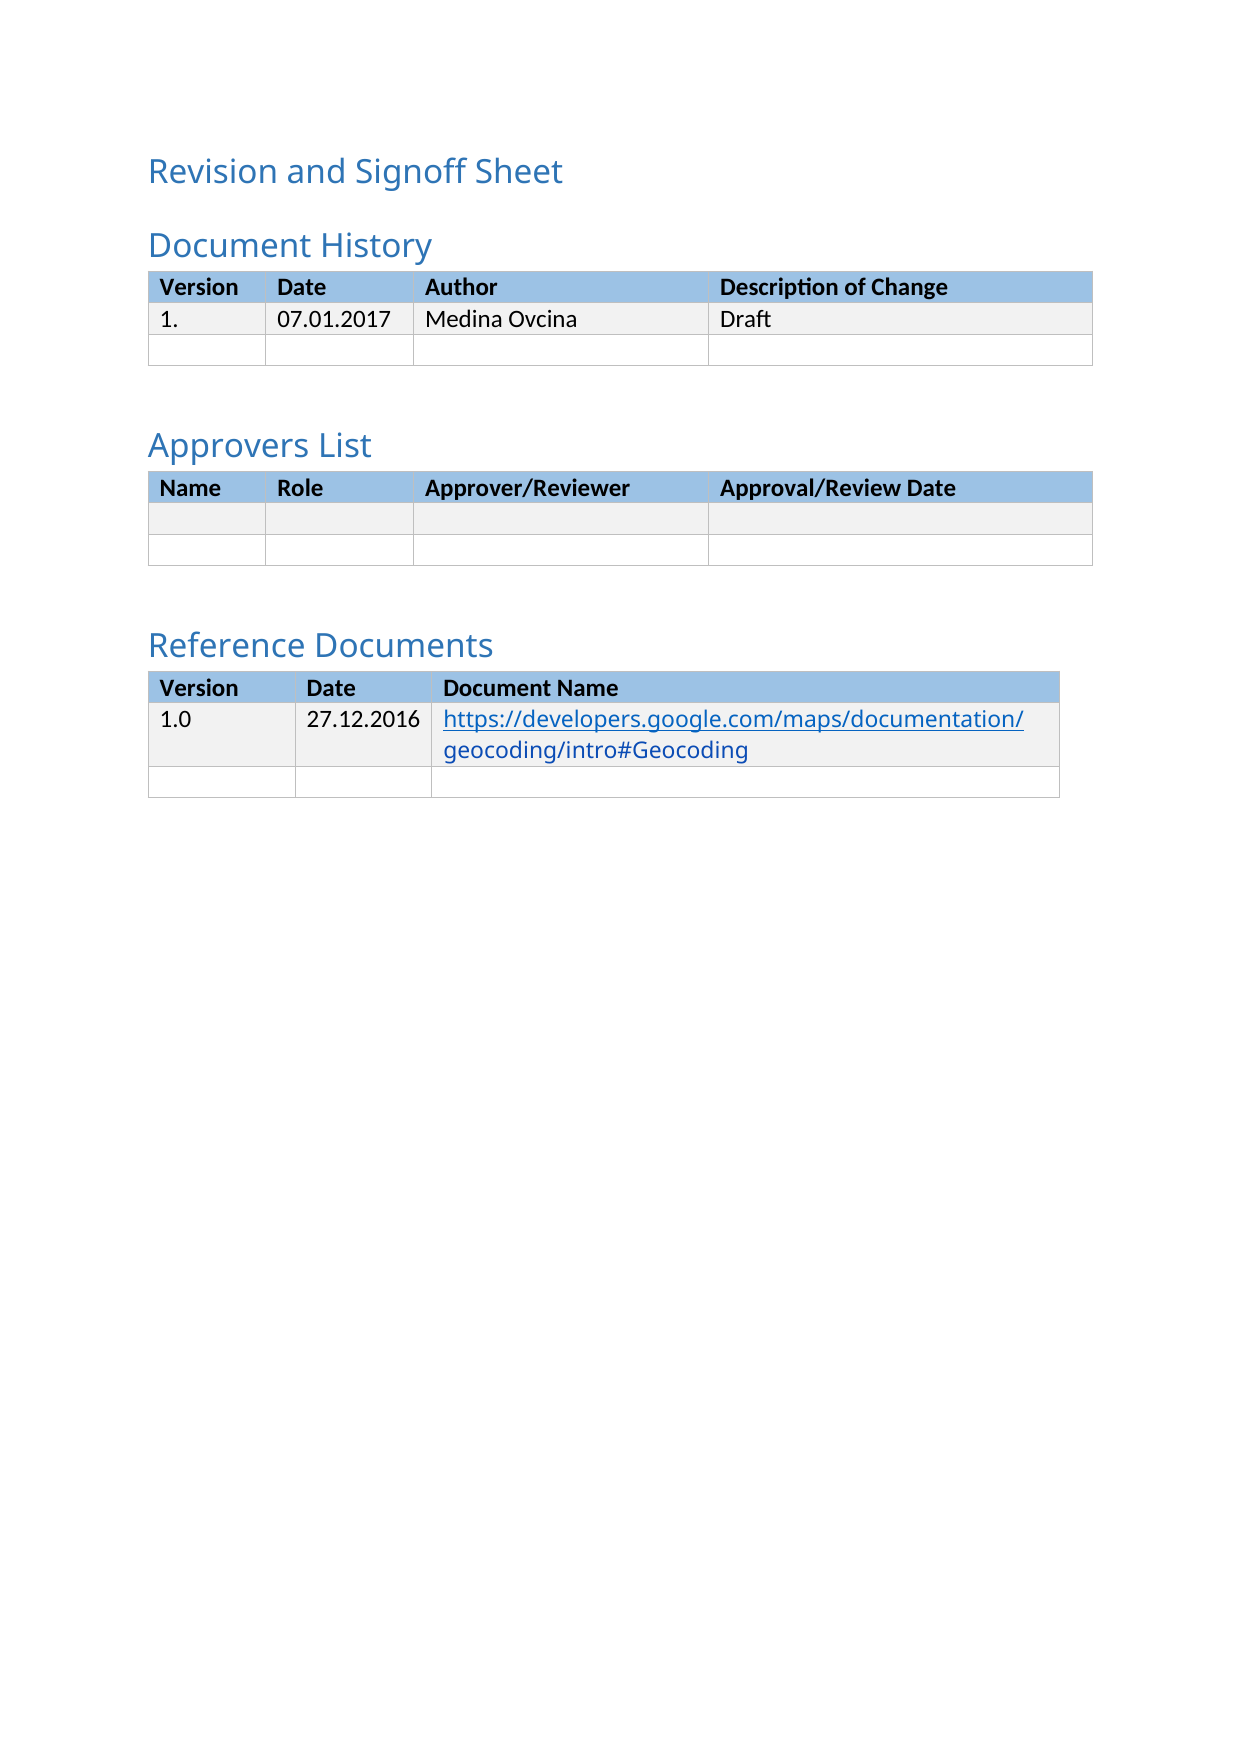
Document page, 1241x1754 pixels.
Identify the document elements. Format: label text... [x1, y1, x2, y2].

table_cell Draft [709, 303, 1092, 334]
subtitle Document History [148, 222, 1093, 267]
table_cell https://developers.google.com/maps/documentation/ geocoding/intro#Geocoding [432, 703, 1059, 766]
table_header Approver/Reviewer [414, 472, 708, 502]
table_cell [149, 503, 265, 534]
table_header Role [266, 472, 413, 502]
table_cell [414, 335, 708, 365]
table_cell [709, 503, 1092, 534]
table_cell [266, 503, 413, 534]
table_header Date [266, 272, 413, 302]
table_cell [149, 767, 295, 797]
subtitle Reference Documents [148, 622, 1093, 667]
table_cell [266, 335, 413, 365]
table_cell [414, 535, 708, 565]
subtitle Revision and Signoff Sheet [148, 148, 1093, 193]
table_cell [432, 767, 1059, 797]
table_cell 1. [149, 303, 265, 334]
table_cell 07.01.2017 [266, 303, 413, 334]
table_header Version [149, 272, 265, 302]
table_cell [296, 767, 431, 797]
subtitle Approvers List [148, 422, 1093, 467]
table_header Approval/Review Date [709, 472, 1092, 502]
table_cell [709, 335, 1092, 365]
table_cell [266, 535, 413, 565]
table_header Name [149, 472, 265, 502]
table_header Description of Change [709, 272, 1092, 302]
table_header Date [296, 672, 431, 702]
table_header Author [414, 272, 708, 302]
table_header Document Name [432, 672, 1059, 702]
table_cell [414, 503, 708, 534]
table_header Version [149, 672, 295, 702]
table_cell 1.0 [149, 703, 295, 766]
table_cell [149, 335, 265, 365]
table_cell 27.12.2016 [296, 703, 431, 766]
table_cell [149, 535, 265, 565]
table_cell [709, 535, 1092, 565]
table_cell Medina Ovcina [414, 303, 708, 334]
